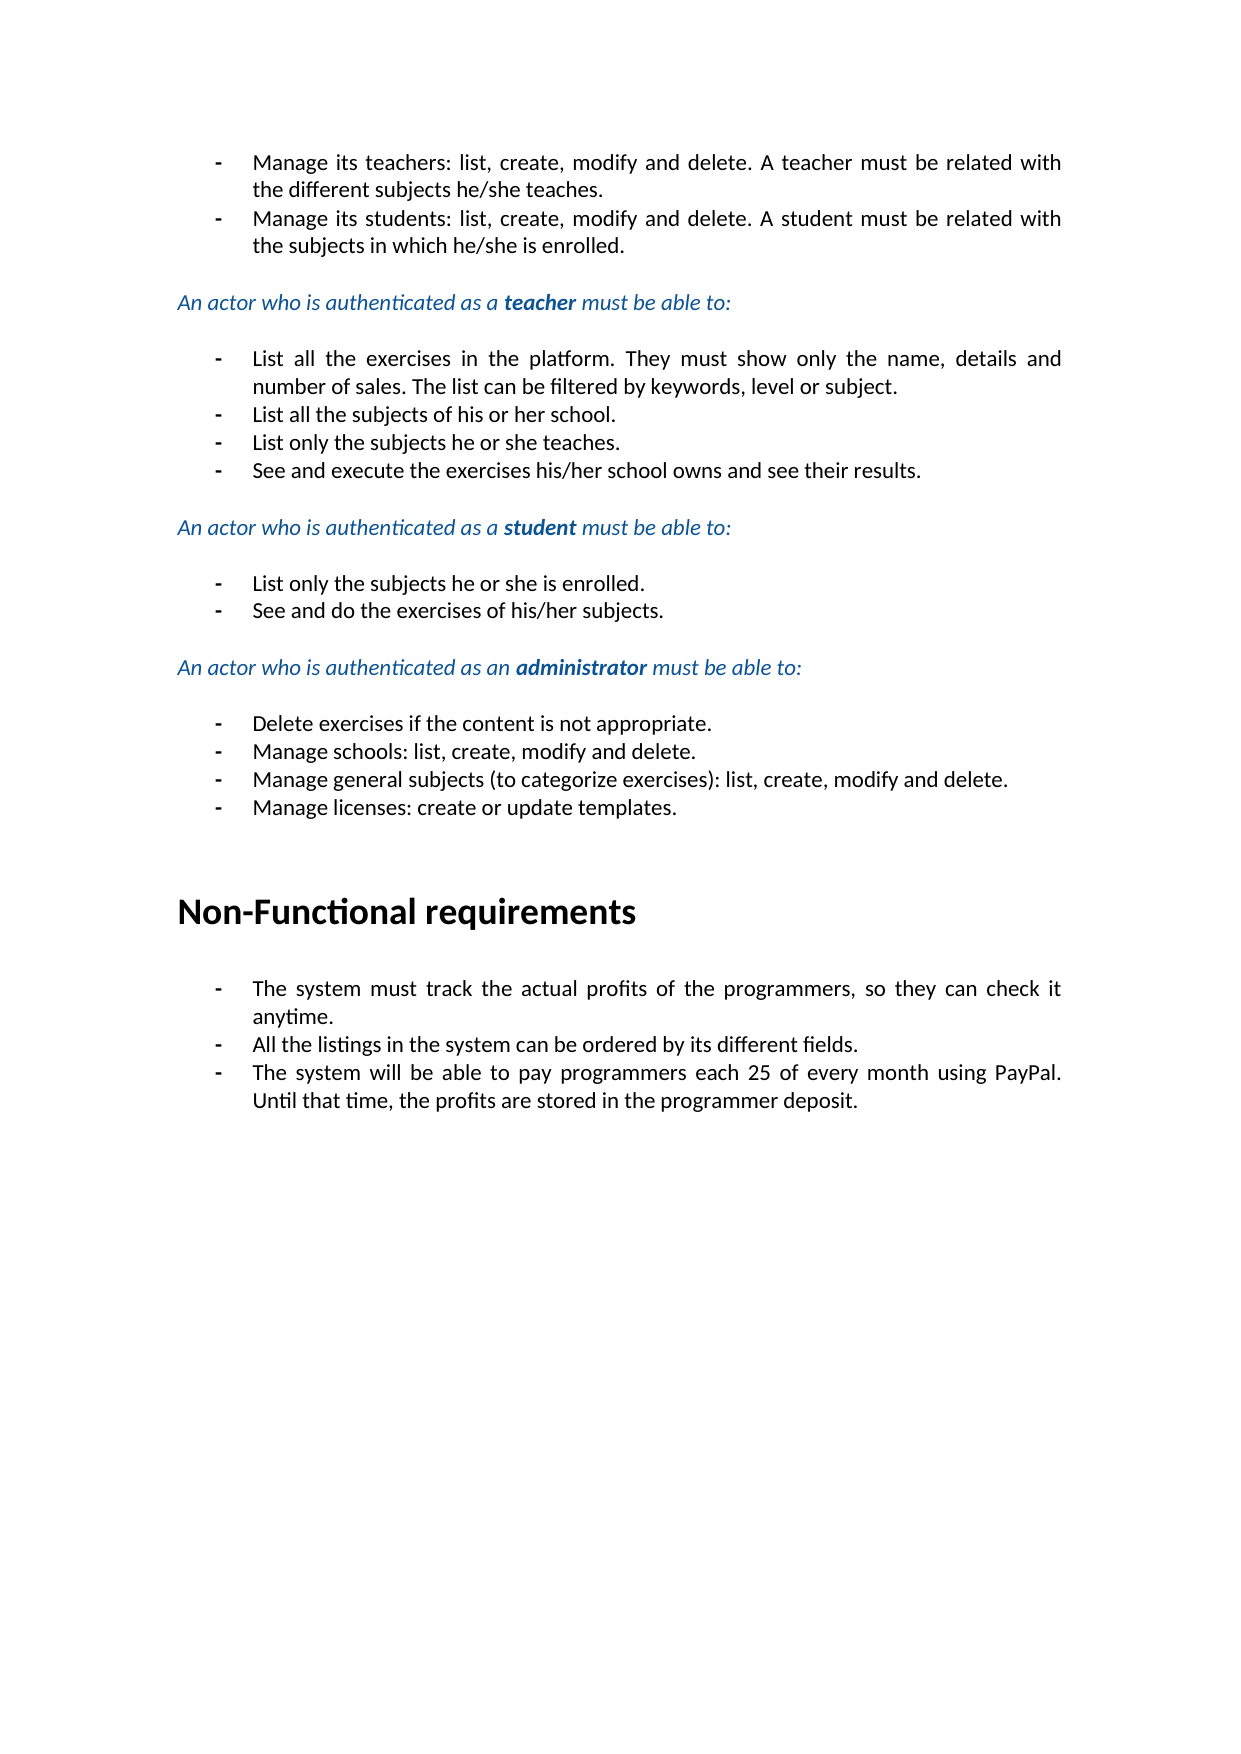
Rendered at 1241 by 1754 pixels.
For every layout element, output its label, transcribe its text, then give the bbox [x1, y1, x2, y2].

subtitle Non-Functional requirements [177, 888, 1063, 934]
list Manage general subjects (to categorize exercises): list, create, modify and delete. [215, 766, 1063, 793]
list List all the exercises in the platform. They must show only the name, details and number of sales. The list can be filtered by keywords, level or subject. [215, 344, 1063, 400]
list Manage its students: list, create, modify and delete. A student must be related with the subjects in which he/she is enrolled. [215, 204, 1063, 260]
text An actor who is authenticated as a teacher must be able to: [177, 288, 1063, 316]
list Delete exercises if the content is not appropriate. [215, 709, 1063, 737]
text An actor who is authenticated as an administrator must be able to: [177, 653, 1063, 681]
list List only the subjects he or she teaches. [215, 428, 1063, 456]
list See and do the exercises of his/her subjects. [215, 597, 1063, 625]
list The system must track the actual profits of the programmers, so they can check it anytime. [215, 974, 1063, 1030]
text An actor who is authenticated as a student must be able to: [177, 513, 1063, 541]
list List only the subjects he or she is enrolled. [215, 569, 1063, 597]
list List all the subjects of his or her school. [215, 400, 1063, 428]
list The system will be able to pay programmers each 25 of every month using PayPal. Until that time, the profits are stored in the programmer deposit. [215, 1058, 1063, 1114]
list All the listings in the system can be ordered by its different fields. [215, 1030, 1063, 1058]
list Manage schools: list, create, modify and delete. [215, 737, 1063, 766]
list See and execute the exercises his/her school owns and see their results. [215, 456, 1063, 484]
list Manage licenses: create or update templates. [215, 793, 1063, 822]
list Manage its teachers: list, create, modify and delete. A teacher must be related with the different subjects he/she teaches. [215, 148, 1063, 204]
